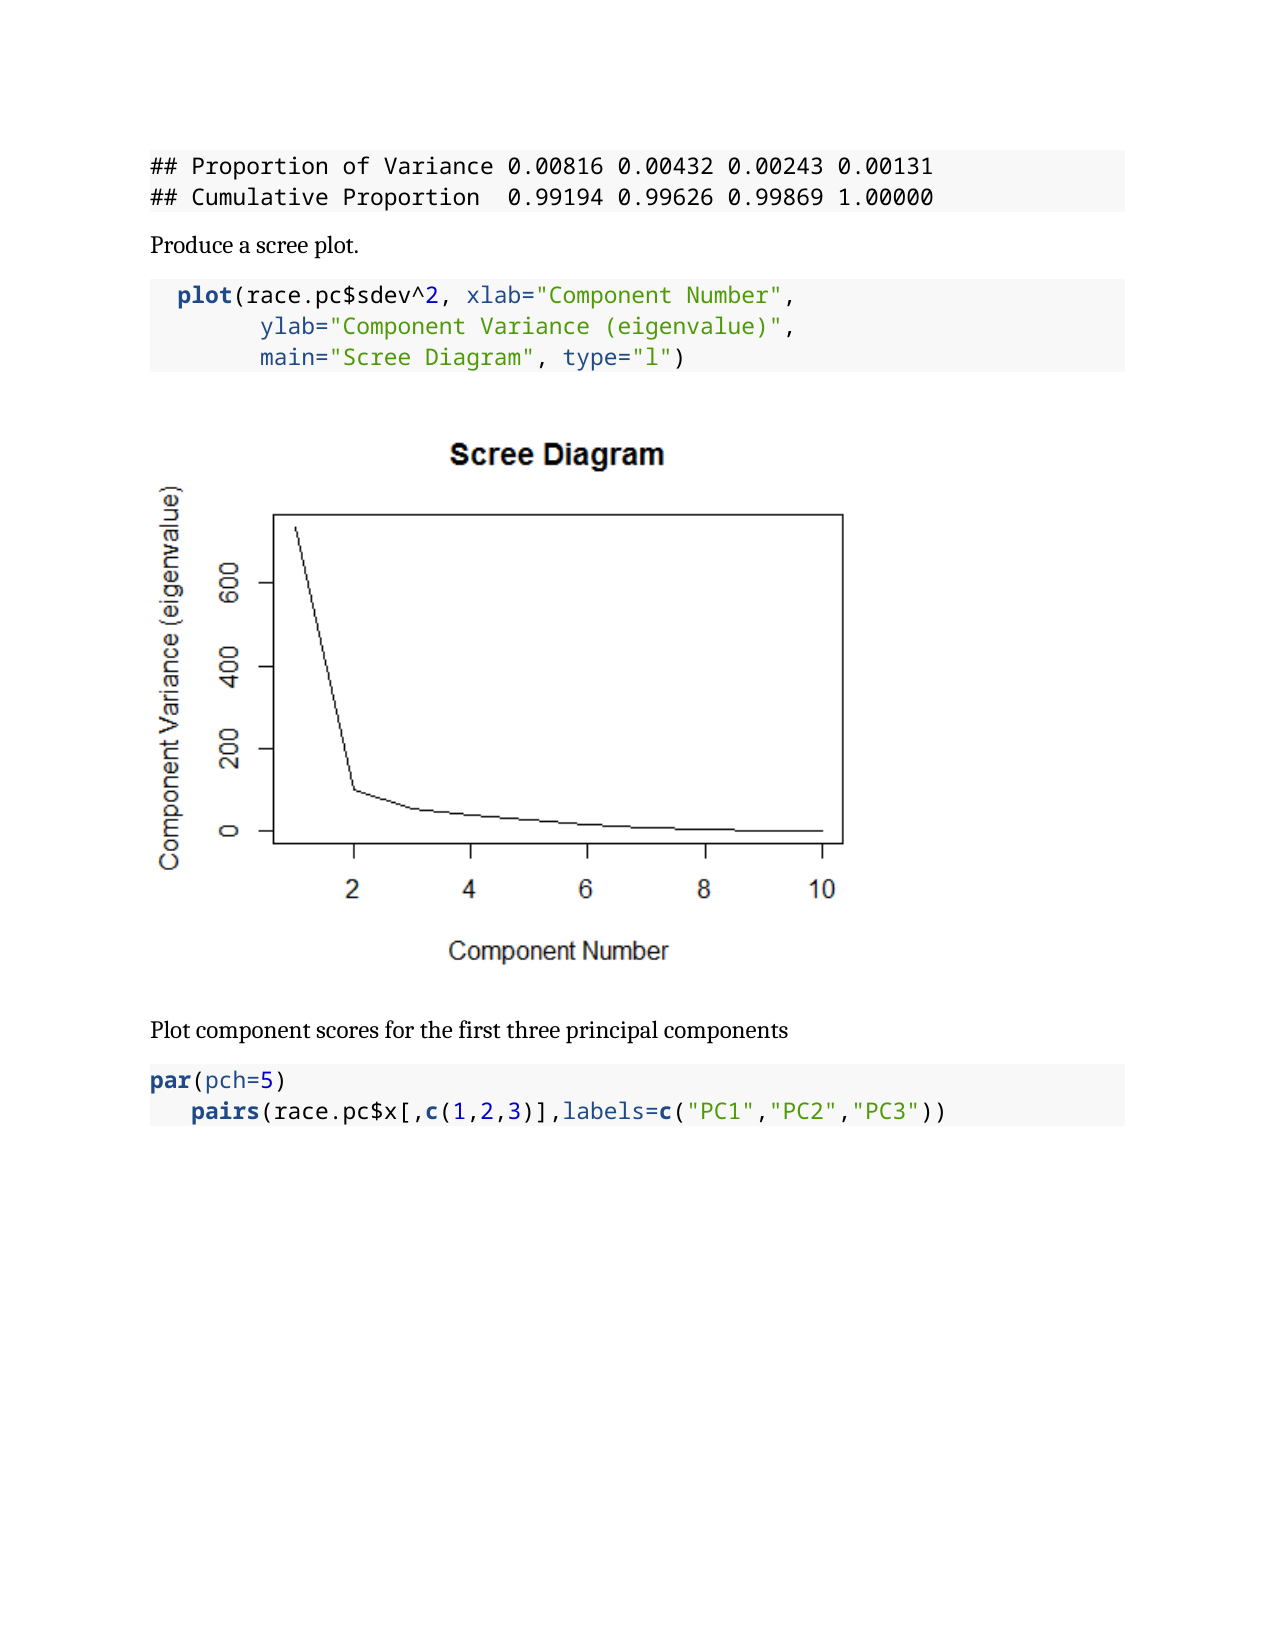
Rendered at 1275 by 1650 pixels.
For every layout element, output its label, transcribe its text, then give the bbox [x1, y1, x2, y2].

picture [150, 391, 907, 998]
text par(pch=5) pairs(race.pc$x[,c(1,2,3)],labels=c("PC1","PC2","PC3")) [287, 1064, 1125, 1126]
text Plot component scores for the first three principal components [150, 1016, 1125, 1045]
text plot(race.pc$sdev^2, xlab="Component Number", ylab="Component Variance (eigenvalue)", main="Scree Diagram", type="l") [686, 279, 1125, 372]
text Produce a scree plot. [150, 231, 1125, 260]
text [150, 150, 1125, 212]
